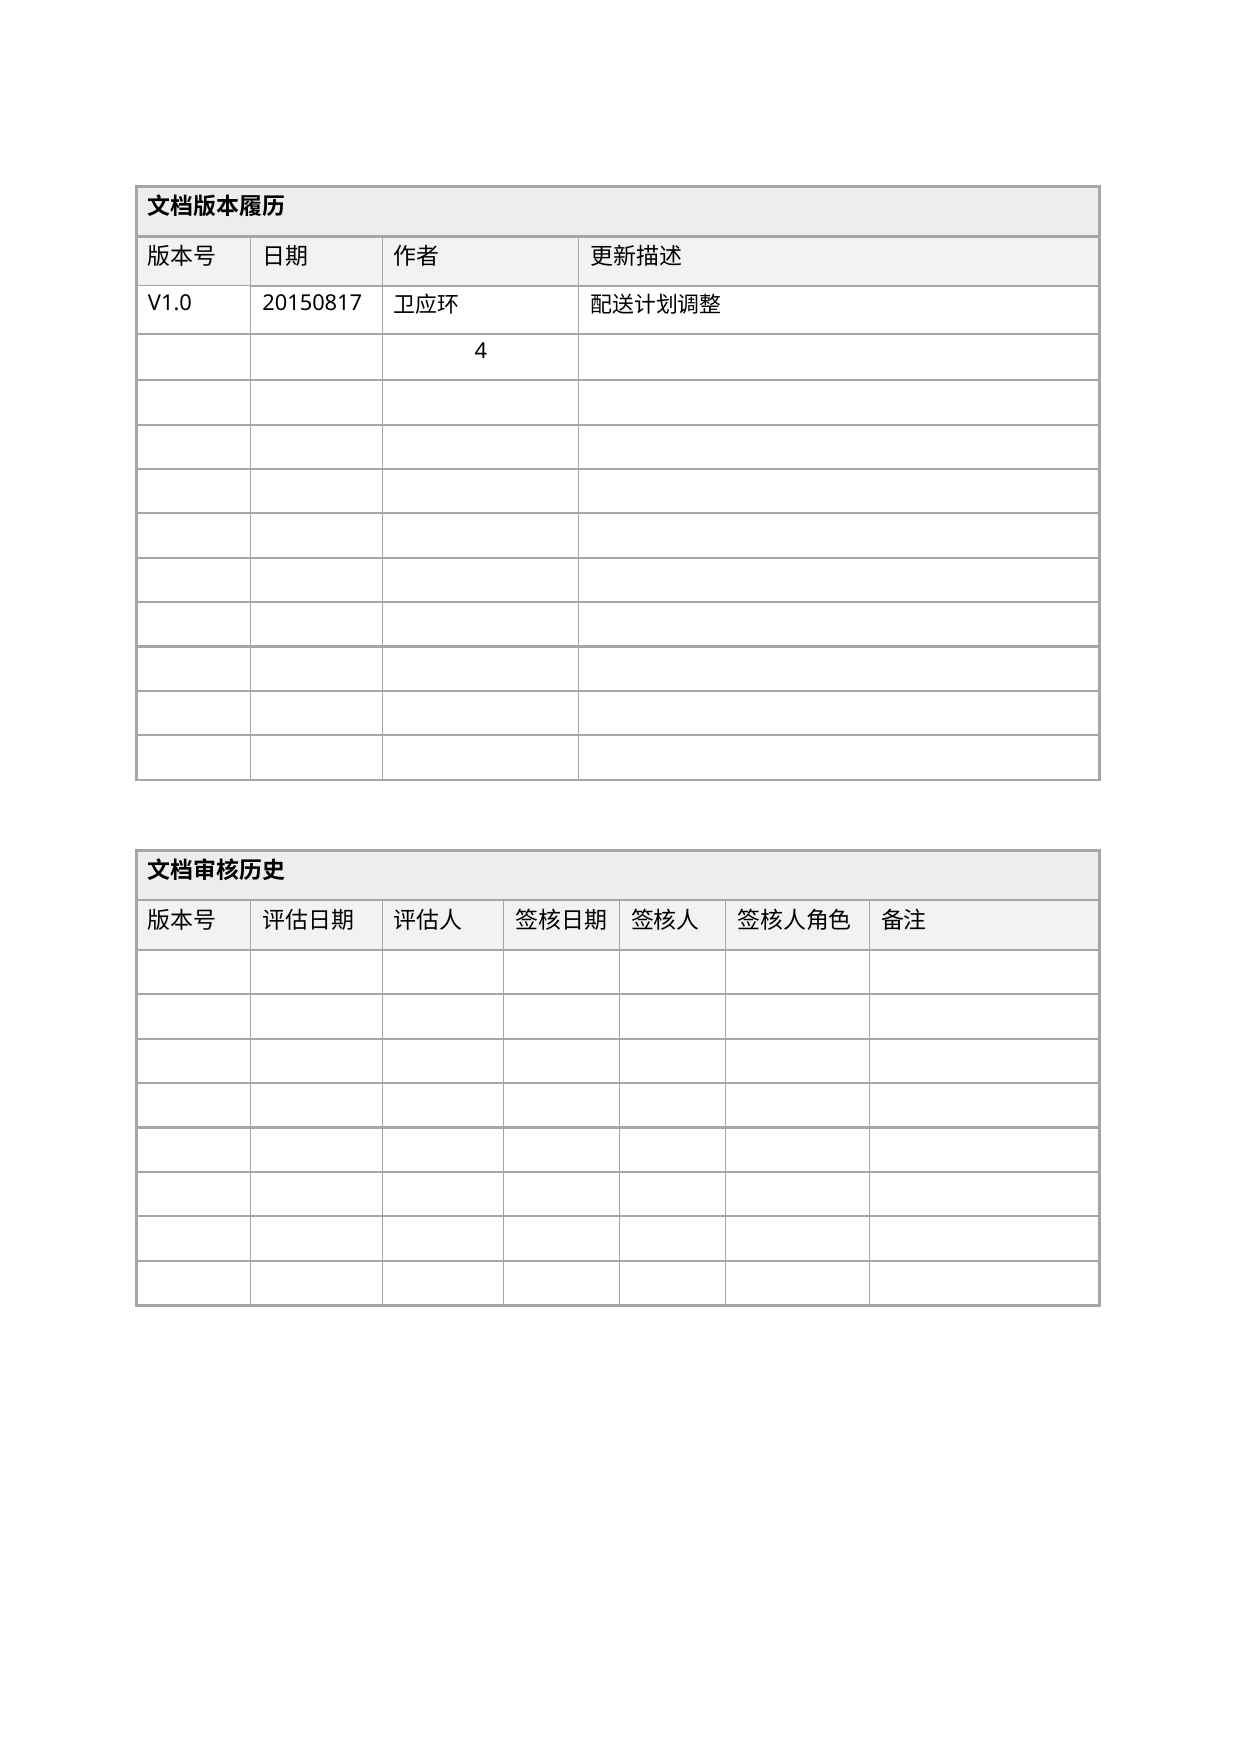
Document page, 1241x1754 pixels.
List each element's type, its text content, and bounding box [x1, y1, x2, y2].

table_cell [251, 1129, 382, 1171]
table_cell [251, 603, 382, 645]
table_cell [251, 951, 382, 993]
table_header 文档审核历史 [138, 852, 1098, 899]
table_cell [504, 1173, 619, 1215]
table_cell [726, 1129, 869, 1171]
table_cell [504, 1040, 619, 1082]
table_cell [138, 559, 250, 601]
table_cell [251, 1217, 382, 1259]
table_cell [870, 1040, 1098, 1082]
table_cell [726, 995, 869, 1038]
table_cell [620, 1084, 725, 1126]
table_cell [620, 951, 725, 993]
table_cell [138, 514, 250, 557]
table_cell [383, 1084, 503, 1126]
table_cell [504, 1217, 619, 1259]
table_cell [251, 559, 382, 601]
table_cell [579, 514, 1098, 557]
table_cell [251, 648, 382, 690]
table_cell [383, 470, 578, 512]
table_cell [726, 951, 869, 993]
table_cell [383, 1217, 503, 1259]
table_cell [579, 335, 1098, 379]
table_cell 4 [383, 335, 578, 379]
table_cell 备注 [870, 901, 1098, 949]
table_cell [620, 1173, 725, 1215]
table_cell [138, 736, 250, 778]
table_cell [579, 736, 1098, 778]
table_cell [504, 1129, 619, 1171]
table_cell [251, 1262, 382, 1304]
table_header 文档版本履历 [138, 188, 1098, 235]
table_cell [726, 1084, 869, 1126]
table_cell [620, 1129, 725, 1171]
table_cell [138, 692, 250, 734]
table_cell 20150817 [251, 287, 382, 333]
table_cell 签核人角色 [726, 901, 869, 949]
table_cell 版本号 [138, 901, 250, 949]
table_cell [383, 1173, 503, 1215]
table_cell [383, 736, 578, 778]
table_cell [579, 692, 1098, 734]
table_cell [870, 1129, 1098, 1171]
table_cell [383, 1262, 503, 1304]
table_cell [620, 1040, 725, 1082]
table_cell [138, 1217, 250, 1259]
table_cell [383, 603, 578, 645]
table_cell [504, 951, 619, 993]
table_cell [870, 1262, 1098, 1304]
table_cell [251, 1173, 382, 1215]
table_cell [138, 381, 250, 423]
table_cell [579, 381, 1098, 423]
table_cell [383, 648, 578, 690]
table_cell [726, 1262, 869, 1304]
table_cell [620, 995, 725, 1038]
table_cell [383, 381, 578, 423]
table_cell [579, 603, 1098, 645]
table_cell [383, 951, 503, 993]
table_cell [870, 1084, 1098, 1126]
table_cell V1.0 [138, 286, 250, 333]
table_cell [870, 995, 1098, 1038]
table_cell 配送计划调整 [579, 287, 1098, 333]
table_cell [504, 1084, 619, 1126]
table_cell [383, 692, 578, 734]
table_cell [138, 470, 250, 512]
table_cell [870, 1217, 1098, 1259]
table_cell 卫应环 [383, 287, 578, 333]
table_cell [620, 1217, 725, 1259]
table_cell [383, 514, 578, 557]
table_cell [726, 1173, 869, 1215]
table_cell [383, 426, 578, 468]
table_cell 评估日期 [251, 901, 382, 949]
table_cell [138, 1084, 250, 1126]
table_cell [870, 951, 1098, 993]
table_cell [138, 603, 250, 645]
table_cell 更新描述 [579, 238, 1098, 285]
table_cell [870, 1173, 1098, 1215]
table_cell [138, 648, 250, 690]
table_cell [383, 995, 503, 1038]
table_cell [138, 1129, 250, 1171]
table_cell 签核日期 [504, 901, 619, 949]
table_cell [138, 1040, 250, 1082]
table_cell [251, 335, 382, 379]
table_cell [620, 1262, 725, 1304]
table_cell [251, 381, 382, 423]
table_cell [138, 995, 250, 1038]
table_cell [138, 1262, 250, 1304]
table_cell [251, 692, 382, 734]
table_cell 日期 [251, 238, 382, 285]
table_cell [383, 559, 578, 601]
table_cell [726, 1217, 869, 1259]
table_cell [251, 736, 382, 778]
table_cell [251, 426, 382, 468]
table_cell 评估人 [383, 901, 503, 949]
table_cell [579, 559, 1098, 601]
table_cell [383, 1129, 503, 1171]
table_cell [138, 951, 250, 993]
table_cell [579, 470, 1098, 512]
table_cell [138, 1173, 250, 1215]
table_cell [138, 426, 250, 468]
table_cell [138, 335, 250, 379]
table_cell [251, 470, 382, 512]
table_cell [251, 995, 382, 1038]
table_cell [251, 1084, 382, 1126]
table_cell [504, 995, 619, 1038]
table_cell [726, 1040, 869, 1082]
table_cell [579, 648, 1098, 690]
table_cell [579, 426, 1098, 468]
table_cell [504, 1262, 619, 1304]
table_cell 版本号 [138, 238, 250, 285]
table_cell [251, 1040, 382, 1082]
table_cell 作者 [383, 238, 578, 285]
table_cell [251, 514, 382, 557]
table_cell [383, 1040, 503, 1082]
table_cell 签核人 [620, 901, 725, 949]
